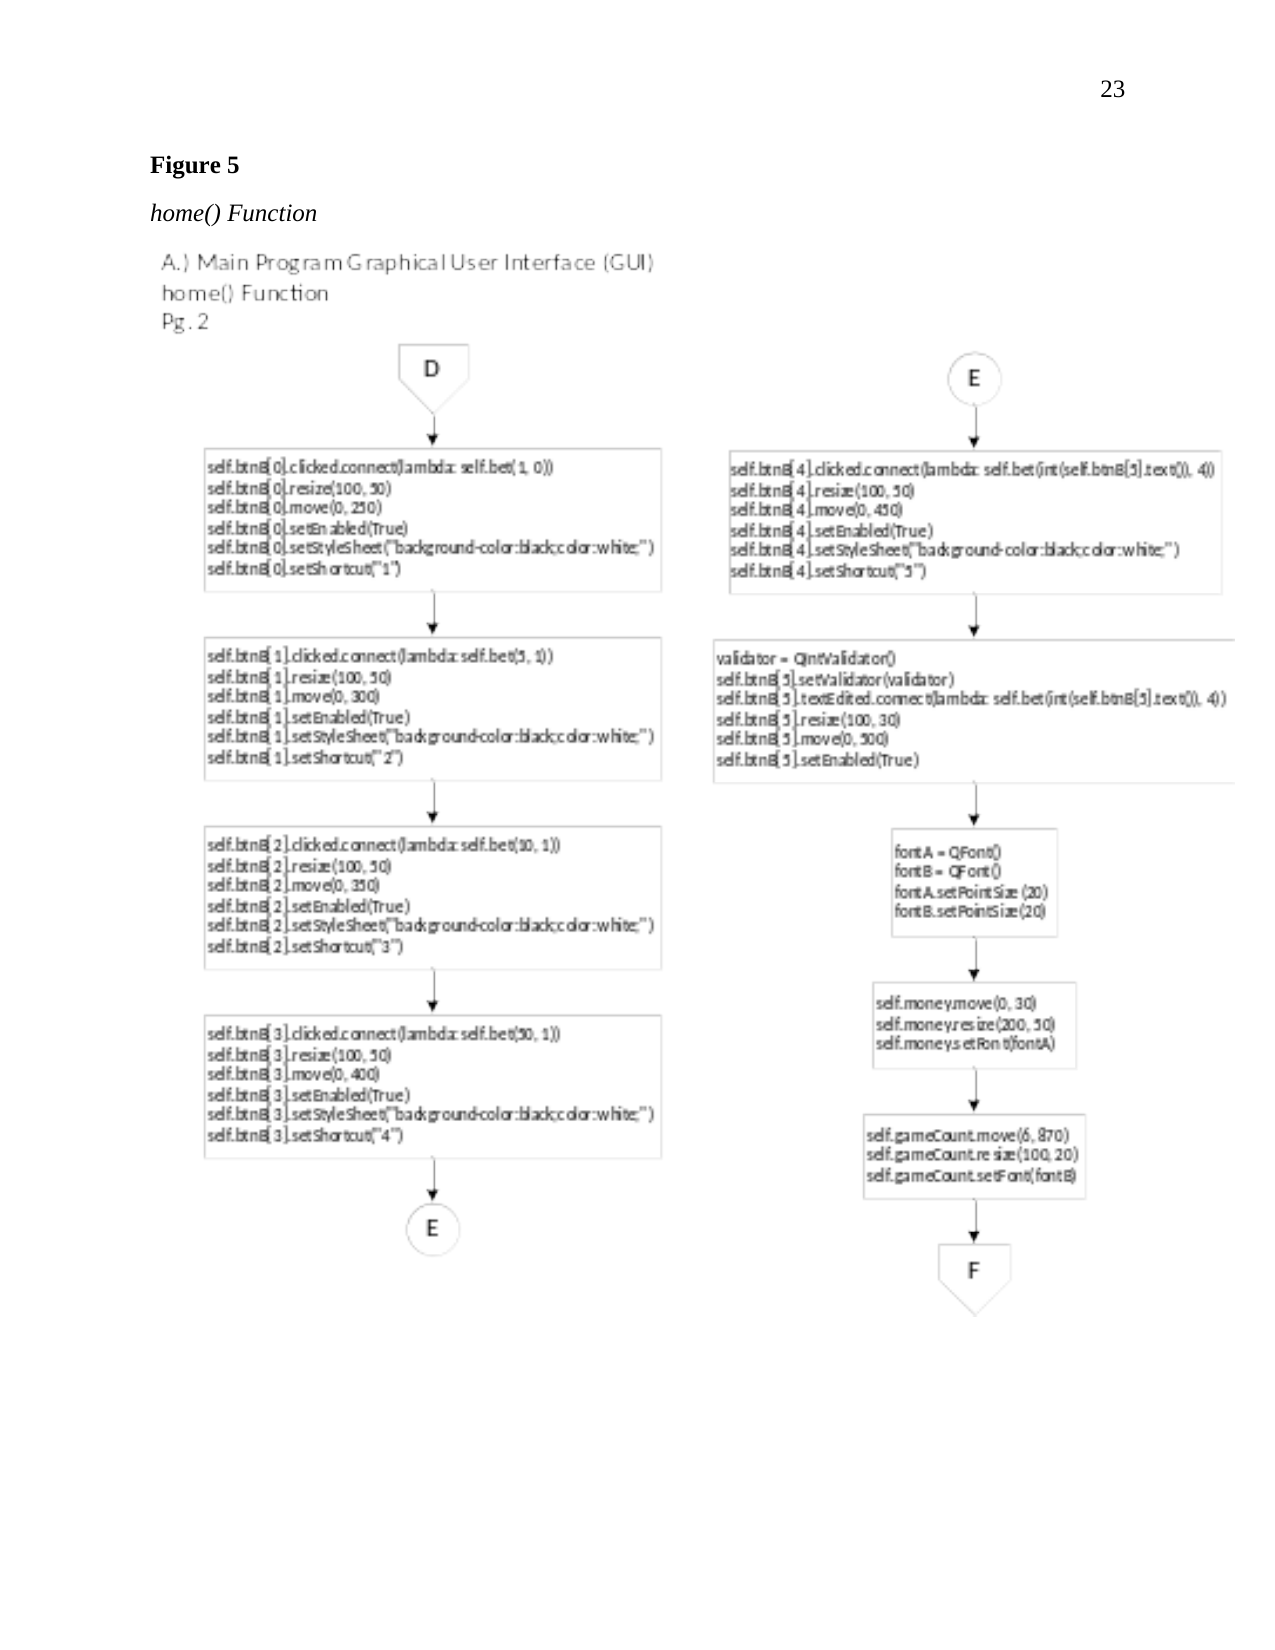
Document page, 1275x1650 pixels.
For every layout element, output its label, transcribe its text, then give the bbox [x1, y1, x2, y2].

text home() Function [150, 198, 1125, 226]
text Figure 5 [150, 150, 1125, 179]
